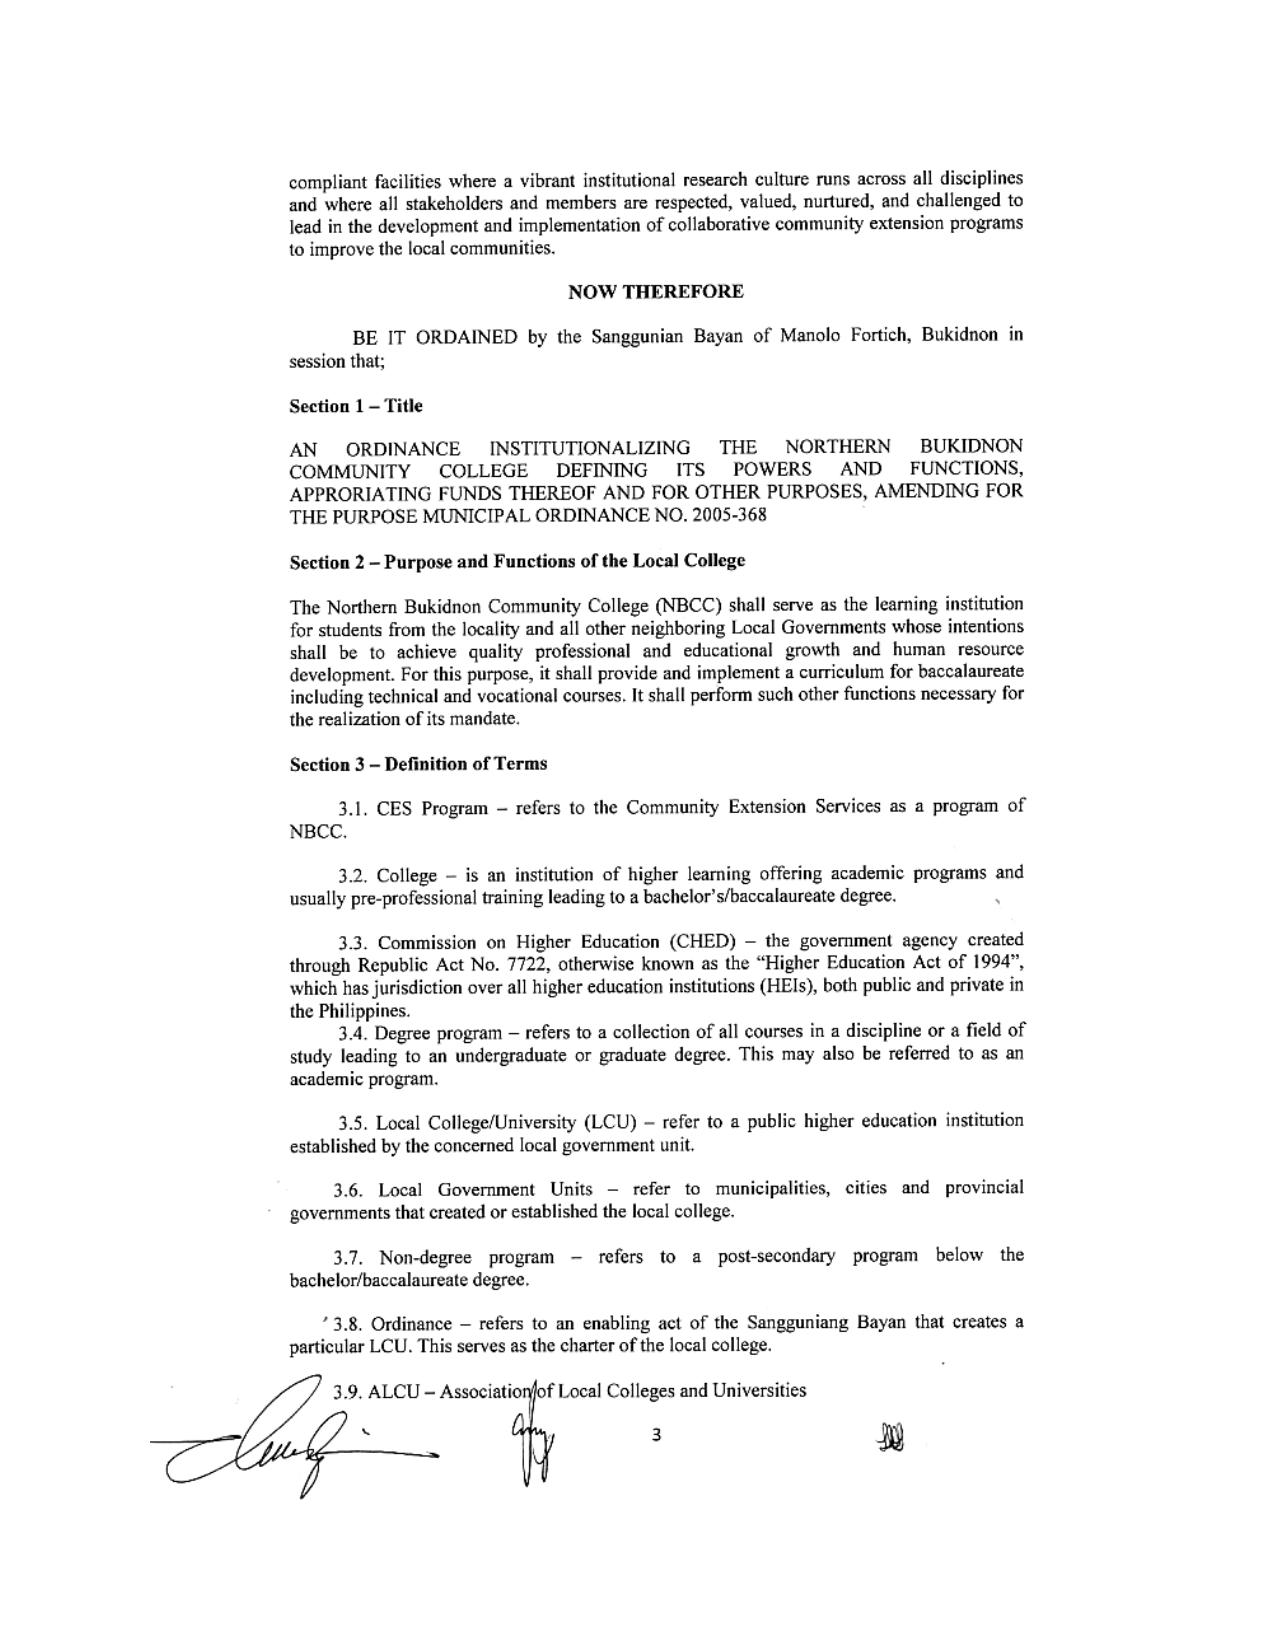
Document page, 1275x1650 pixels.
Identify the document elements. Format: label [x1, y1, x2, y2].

picture [150, 149, 1066, 1500]
